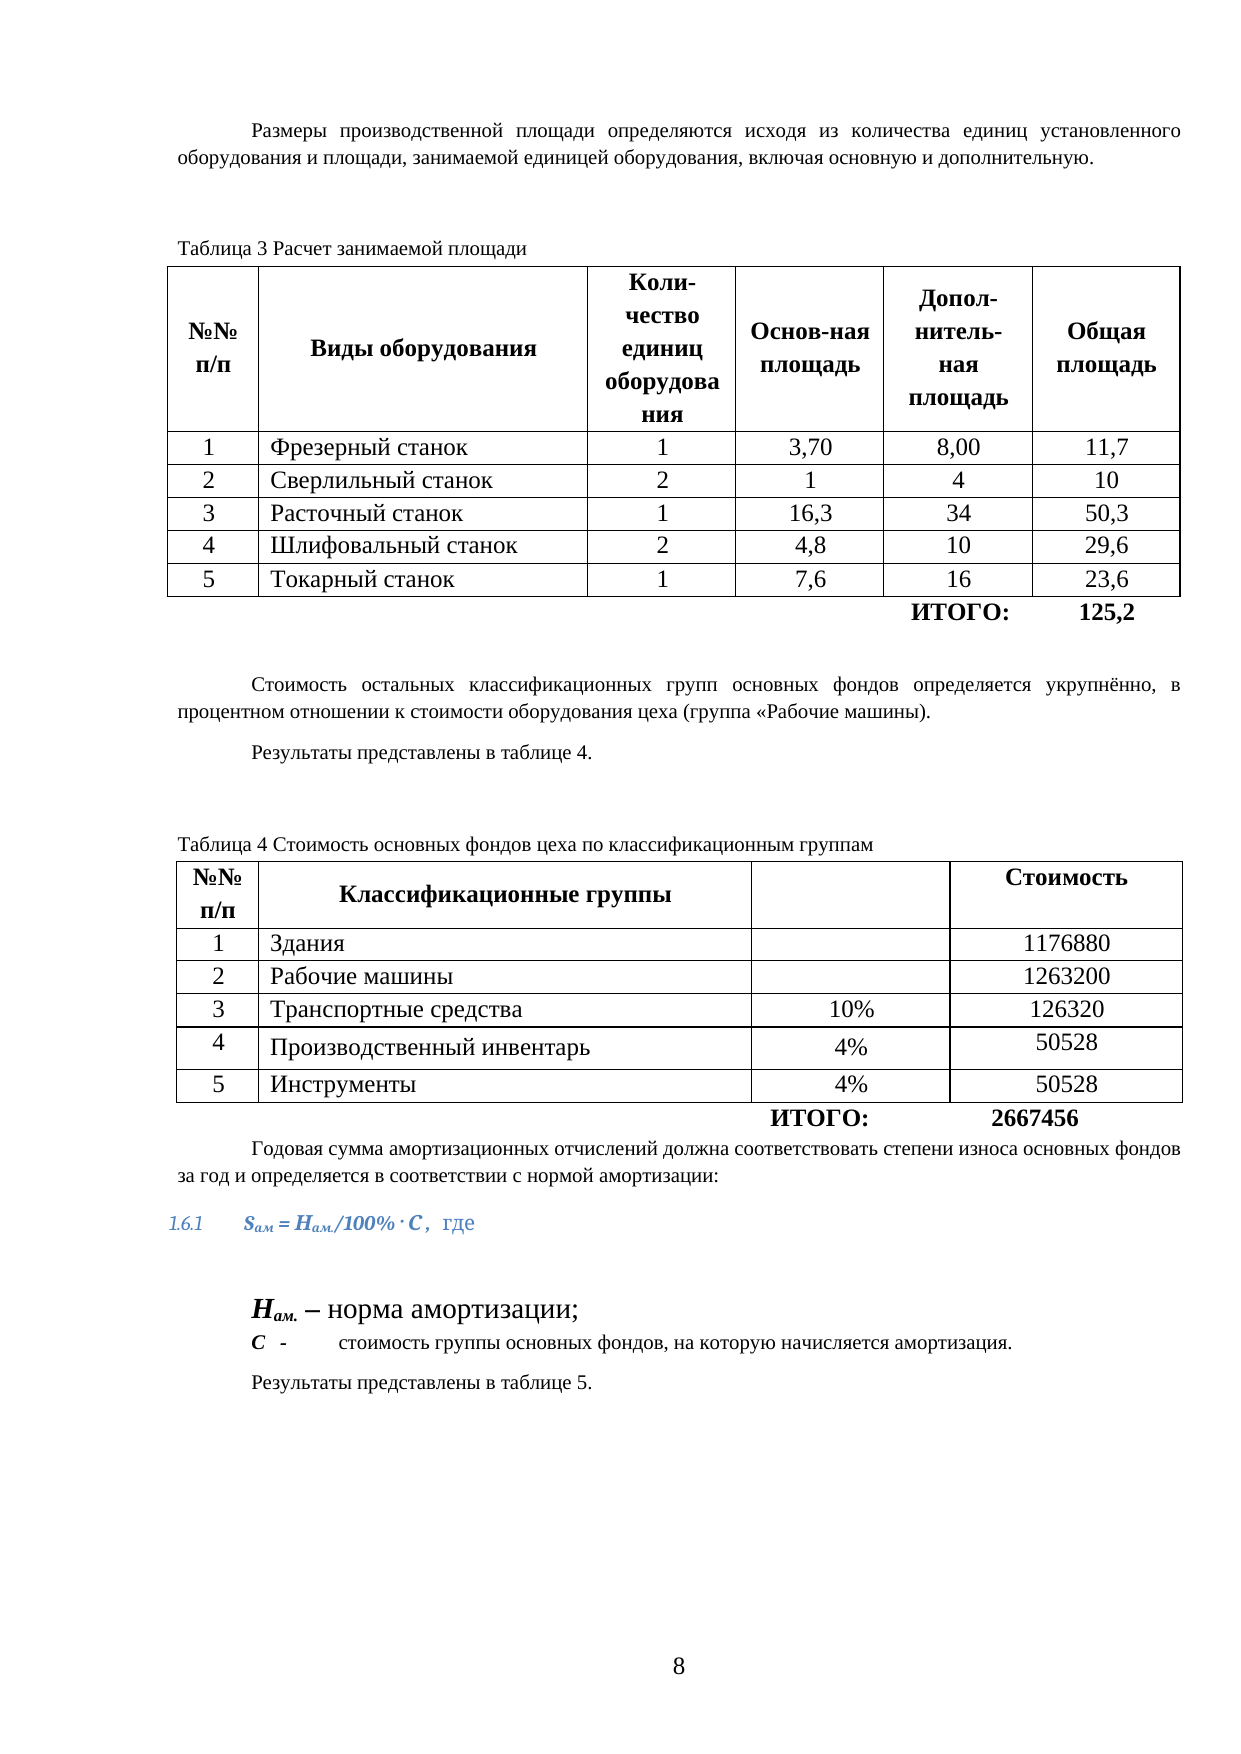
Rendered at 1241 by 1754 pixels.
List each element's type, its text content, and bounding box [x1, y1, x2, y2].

table_cell 1 [588, 498, 735, 530]
text ИТОГО: 125,2 [154, 597, 1135, 626]
text Размеры производственной площади определяются исходя из количества единиц установленного оборудования и площади, занимаемой единицей оборудования, включая основную и дополнительную. [177, 118, 1182, 169]
table_cell 1 [588, 432, 735, 464]
table_cell Рабочие машины [259, 961, 751, 993]
table_header Коли- чество единиц оборудова ния [588, 267, 735, 431]
table_cell 1 [588, 564, 735, 596]
table_cell Шлифовальный станок [259, 531, 587, 563]
table_cell 7,6 [736, 564, 883, 596]
table_header №№ п/п [177, 862, 258, 927]
text Нам. – норма амортизации; [251, 1292, 1205, 1325]
table_cell Токарный станок [259, 564, 587, 596]
table_cell 1263200 [951, 961, 1182, 993]
table_cell Производственный инвентарь [259, 1028, 751, 1069]
table_cell 2 [177, 961, 258, 993]
table_cell 50528 [951, 1070, 1182, 1102]
subtitle Sам = Нам./100% · С , где [169, 1212, 1174, 1236]
table_header [752, 862, 949, 927]
table_header Общая площадь [1033, 267, 1179, 431]
table_cell 2 [588, 531, 735, 563]
table_cell 16 [884, 564, 1032, 596]
table_cell 10 [884, 531, 1032, 563]
table_cell 4% [752, 1070, 949, 1102]
table_cell Фрезерный станок [259, 432, 587, 464]
table_cell 10% [752, 994, 949, 1026]
table_cell 50,3 [1033, 498, 1179, 530]
text С - стоимость группы основных фондов, на которую начисляется амортизация. [177, 1330, 1181, 1354]
table_cell 23,6 [1033, 564, 1179, 596]
text Таблица 4 Стоимость основных фондов цеха по классификационным группам [177, 832, 1205, 856]
table_cell 2 [588, 465, 735, 497]
table_cell 1 [168, 432, 258, 464]
table_cell Транспортные средства [259, 994, 751, 1026]
text ИТОГО: 2667456 [770, 1103, 1205, 1132]
table_cell 4 [884, 465, 1032, 497]
table_cell [752, 961, 949, 993]
text Результаты представлены в таблице 4. [251, 739, 1205, 764]
table_cell 5 [177, 1070, 258, 1102]
table_cell 4% [752, 1028, 949, 1069]
table_cell [752, 929, 949, 960]
table_cell 16,3 [736, 498, 883, 530]
table_header Допол- нитель- ная площадь [884, 267, 1032, 431]
text Стоимость остальных классификационных групп основных фондов определяется укрупнённо, в процентном отношении к стоимости оборудования цеха (группа «Рабочие машины). [177, 672, 1182, 723]
table_cell Инструменты [259, 1070, 751, 1102]
table_cell 3,70 [736, 432, 883, 464]
table_cell 29,6 [1033, 531, 1179, 563]
table_cell 1 [736, 465, 883, 497]
table_cell 3 [168, 498, 258, 530]
text Результаты представлены в таблице 5. [251, 1370, 1205, 1394]
table_cell 2 [168, 465, 258, 497]
table_header Виды оборудования [259, 267, 587, 431]
table_cell 10 [1033, 465, 1179, 497]
table_header Стоимость [951, 862, 1182, 927]
table_cell Здания [259, 929, 751, 960]
table_cell 4 [177, 1028, 258, 1069]
text Годовая сумма амортизационных отчислений должна соответствовать степени износа основных фондов за год и определяется в соответствии с нормой амортизации: [177, 1136, 1182, 1187]
table_cell 1 [177, 929, 258, 960]
table_cell Расточный станок [259, 498, 587, 530]
table_cell 34 [884, 498, 1032, 530]
table_cell 8,00 [884, 432, 1032, 464]
table_cell 50528 [951, 1028, 1182, 1069]
table_cell 5 [168, 564, 258, 596]
table_cell 11,7 [1033, 432, 1179, 464]
table_header №№ п/п [168, 267, 258, 431]
text Таблица 3 Расчет занимаемой площади [177, 236, 1205, 260]
table_cell 126320 [951, 994, 1182, 1026]
table_cell 1176880 [951, 929, 1182, 960]
table_cell 4,8 [736, 531, 883, 563]
table_cell Сверлильный станок [259, 465, 587, 497]
table_header Основ-ная площадь [736, 267, 883, 431]
table_header Классификационные группы [259, 862, 751, 927]
table_cell 4 [168, 531, 258, 563]
table_cell 3 [177, 994, 258, 1026]
